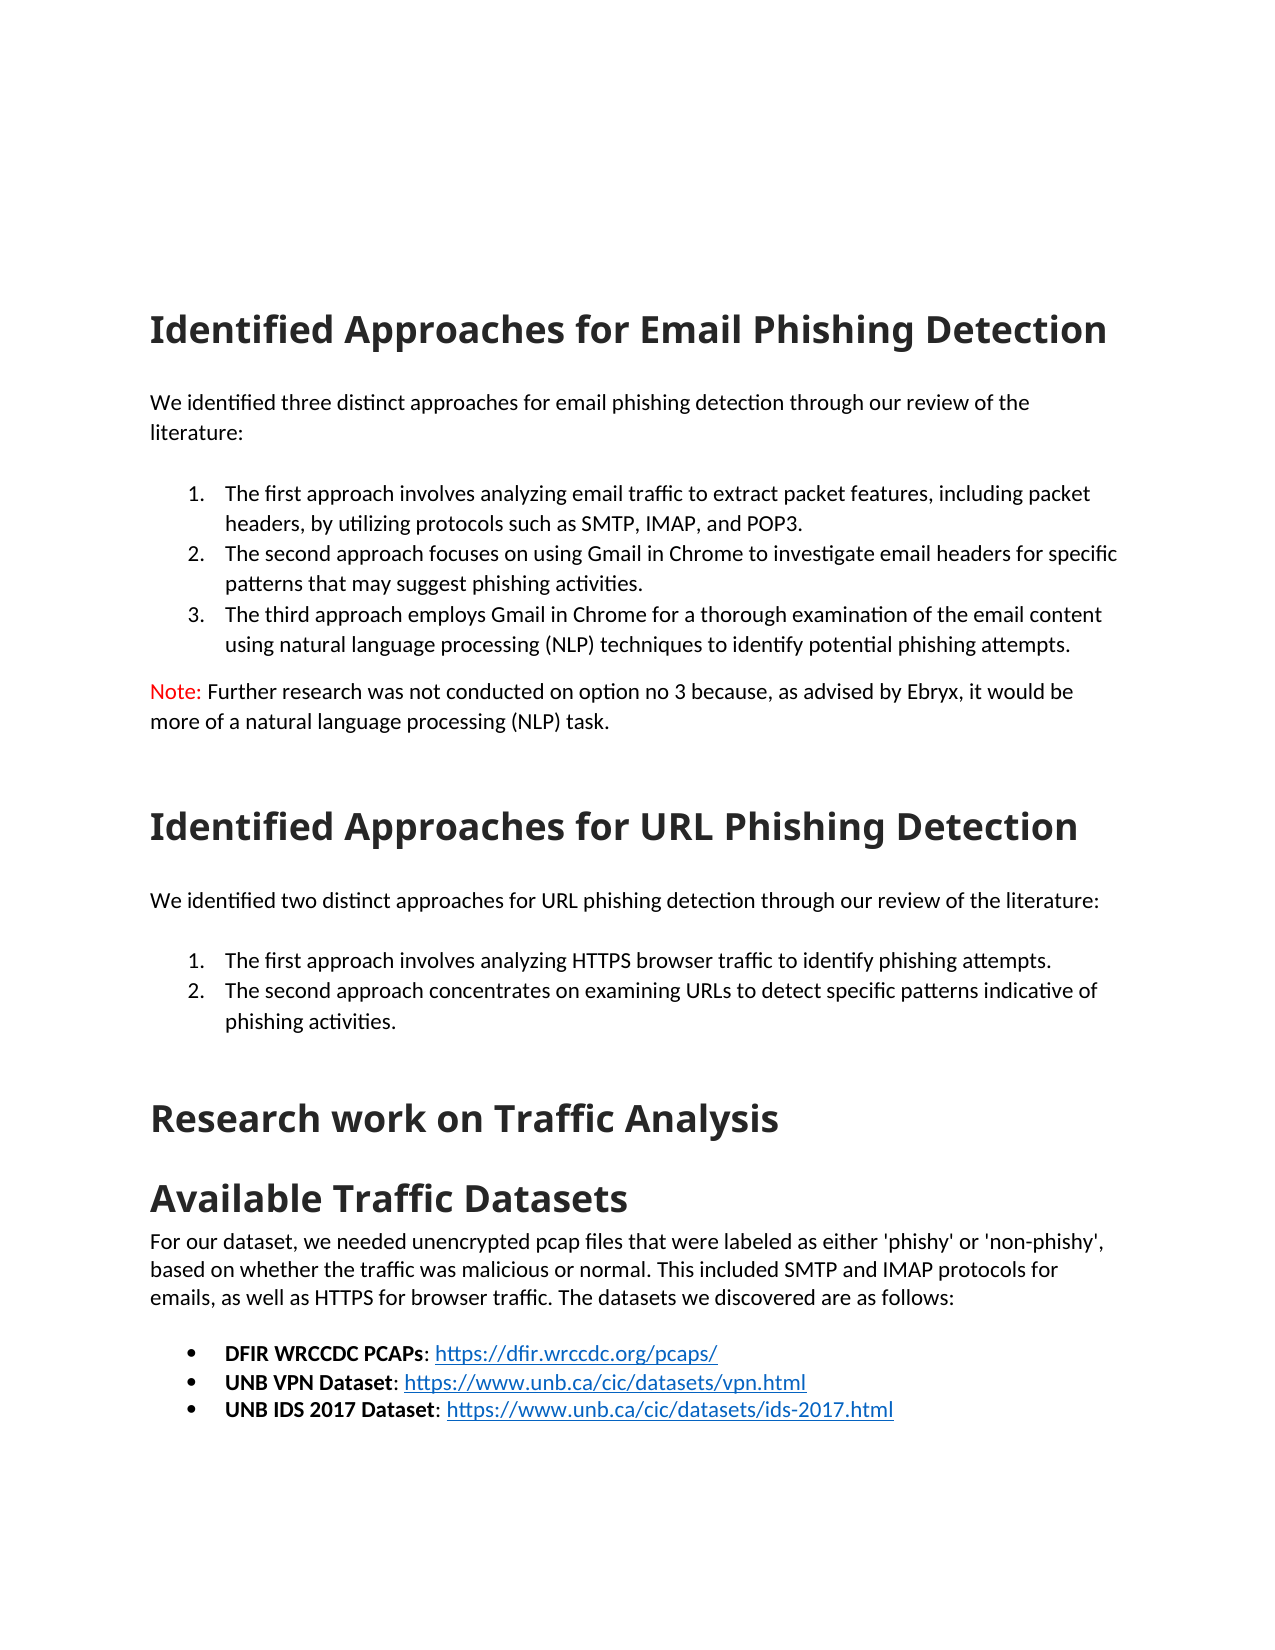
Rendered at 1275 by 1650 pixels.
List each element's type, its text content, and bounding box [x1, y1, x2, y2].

text We identified three distinct approaches for email phishing detection through our review of the literature: [150, 388, 1125, 446]
subtitle Available Traffic Datasets [150, 1172, 1125, 1223]
list UNB VPN Dataset: https://www.unb.ca/cic/datasets/vpn.html [187, 1368, 1125, 1396]
text Note: Further research was not conducted on option no 3 because, as advised by Ebryx, it would be more of a natural language processing (NLP) task. [150, 677, 1125, 735]
subtitle Research work on Traffic Analysis [150, 1092, 1125, 1143]
list The first approach involves analyzing HTTPS browser traffic to identify phishing attempts. [187, 946, 1125, 974]
subtitle Identified Approaches for Email Phishing Detection [150, 303, 1125, 354]
list The second approach focuses on using Gmail in Chrome to investigate email headers for specific patterns that may suggest phishing activities. [187, 539, 1125, 597]
list The third approach employs Gmail in Chrome for a thorough examination of the email content using natural language processing (NLP) techniques to identify potential phishing attempts. [187, 600, 1125, 658]
list The second approach concentrates on examining URLs to detect specific patterns indicative of phishing activities. [187, 977, 1125, 1035]
text For our dataset, we needed unencrypted pcap files that were labeled as either 'phishy' or 'non-phishy', based on whether the traffic was malicious or normal. This included SMTP and IMAP protocols for emails, as well as HTTPS for browser traffic. The datasets we discovered are as follows: [150, 1227, 1125, 1312]
text We identified two distinct approaches for URL phishing detection through our review of the literature: [150, 886, 1125, 914]
list UNB IDS 2017 Dataset: https://www.unb.ca/cic/datasets/ids-2017.html [187, 1396, 1125, 1424]
list The first approach involves analyzing email traffic to extract packet features, including packet headers, by utilizing protocols such as SMTP, IMAP, and POP3. [187, 479, 1125, 537]
list DFIR WRCCDC PCAPs: https://dfir.wrccdc.org/pcaps/ [187, 1339, 1125, 1368]
subtitle Identified Approaches for URL Phishing Detection [150, 801, 1125, 852]
